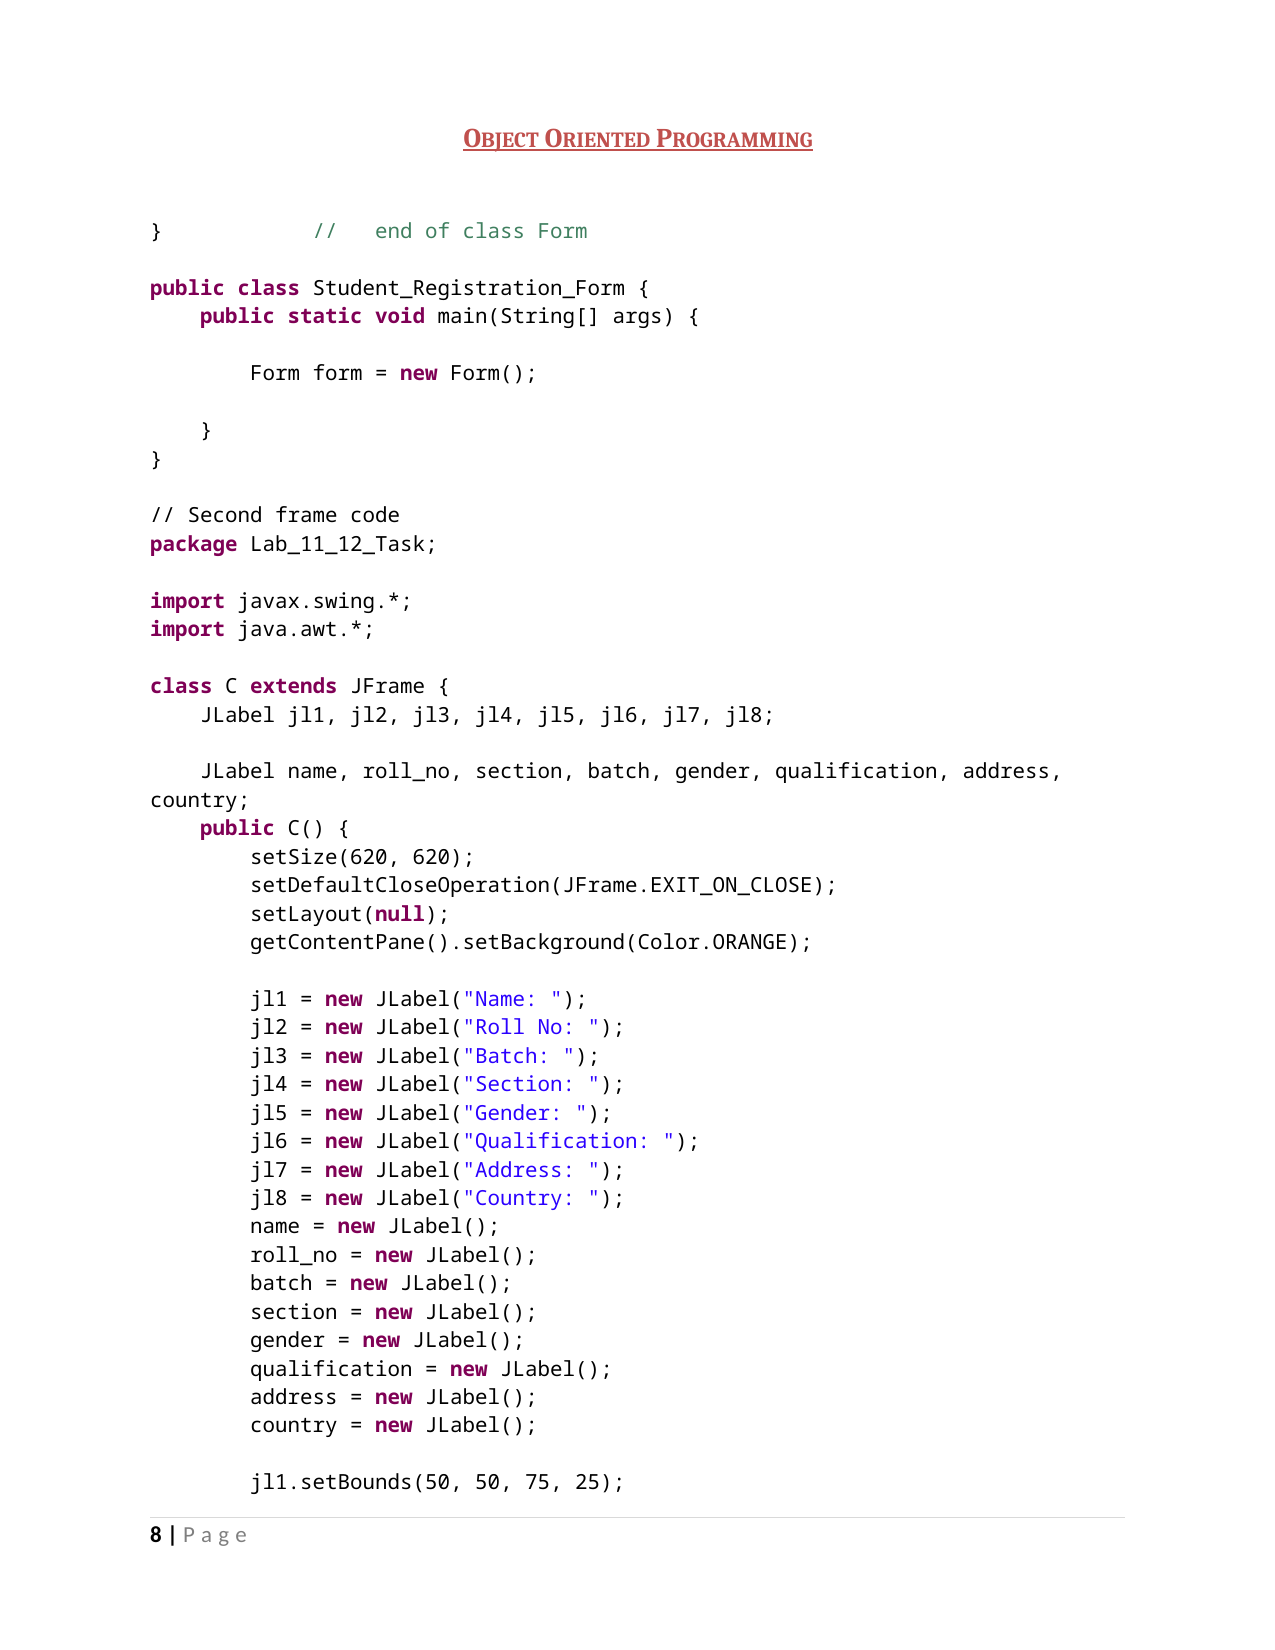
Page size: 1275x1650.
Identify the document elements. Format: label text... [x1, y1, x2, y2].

text import java.awt.*; [150, 614, 1125, 643]
text Form form = new Form(); [150, 358, 1125, 387]
text jl4 = new JLabel("Section: "); [150, 1069, 1125, 1098]
text jl6 = new JLabel("Qualification: "); [150, 1126, 1125, 1155]
text class C extends JFrame { [150, 671, 1125, 700]
text gender = new JLabel(); [150, 1325, 1125, 1354]
text public static void main(String[] args) { [150, 302, 1125, 330]
text name = new JLabel(); [150, 1212, 1125, 1240]
text jl1.setBounds(50, 50, 75, 25); [150, 1467, 1125, 1496]
text import javax.swing.*; [150, 586, 1125, 614]
text public C() { [150, 813, 1125, 842]
text getContentPane().setBackground(Color.ORANGE); [150, 927, 1125, 956]
text package Lab_11_12_Task; [150, 529, 1125, 557]
text JLabel name, roll_no, section, batch, gender, qualification, address, country; [150, 757, 1125, 813]
text setSize(620, 620); [150, 842, 1125, 870]
text } // end of class Form [150, 216, 1125, 245]
text setLayout(null); [150, 899, 1125, 927]
text public class Student_Registration_Form { [150, 273, 1125, 302]
text batch = new JLabel(); [150, 1268, 1125, 1297]
text roll_no = new JLabel(); [150, 1240, 1125, 1268]
text jl5 = new JLabel("Gender: "); [150, 1098, 1125, 1126]
text jl3 = new JLabel("Batch: "); [150, 1041, 1125, 1069]
text jl2 = new JLabel("Roll No: "); [150, 1012, 1125, 1041]
text // Second frame code [150, 501, 1125, 529]
text jl7 = new JLabel("Address: "); [150, 1155, 1125, 1183]
text section = new JLabel(); [150, 1297, 1125, 1325]
text jl1 = new JLabel("Name: "); [150, 984, 1125, 1012]
text qualification = new JLabel(); [150, 1354, 1125, 1382]
text country = new JLabel(); [150, 1411, 1125, 1439]
text jl8 = new JLabel("Country: "); [150, 1183, 1125, 1212]
text address = new JLabel(); [150, 1382, 1125, 1411]
text setDefaultCloseOperation(JFrame.EXIT_ON_CLOSE); [150, 870, 1125, 899]
text JLabel jl1, jl2, jl3, jl4, jl5, jl6, jl7, jl8; [150, 700, 1125, 728]
text } [150, 415, 1125, 444]
text } [150, 444, 1125, 472]
